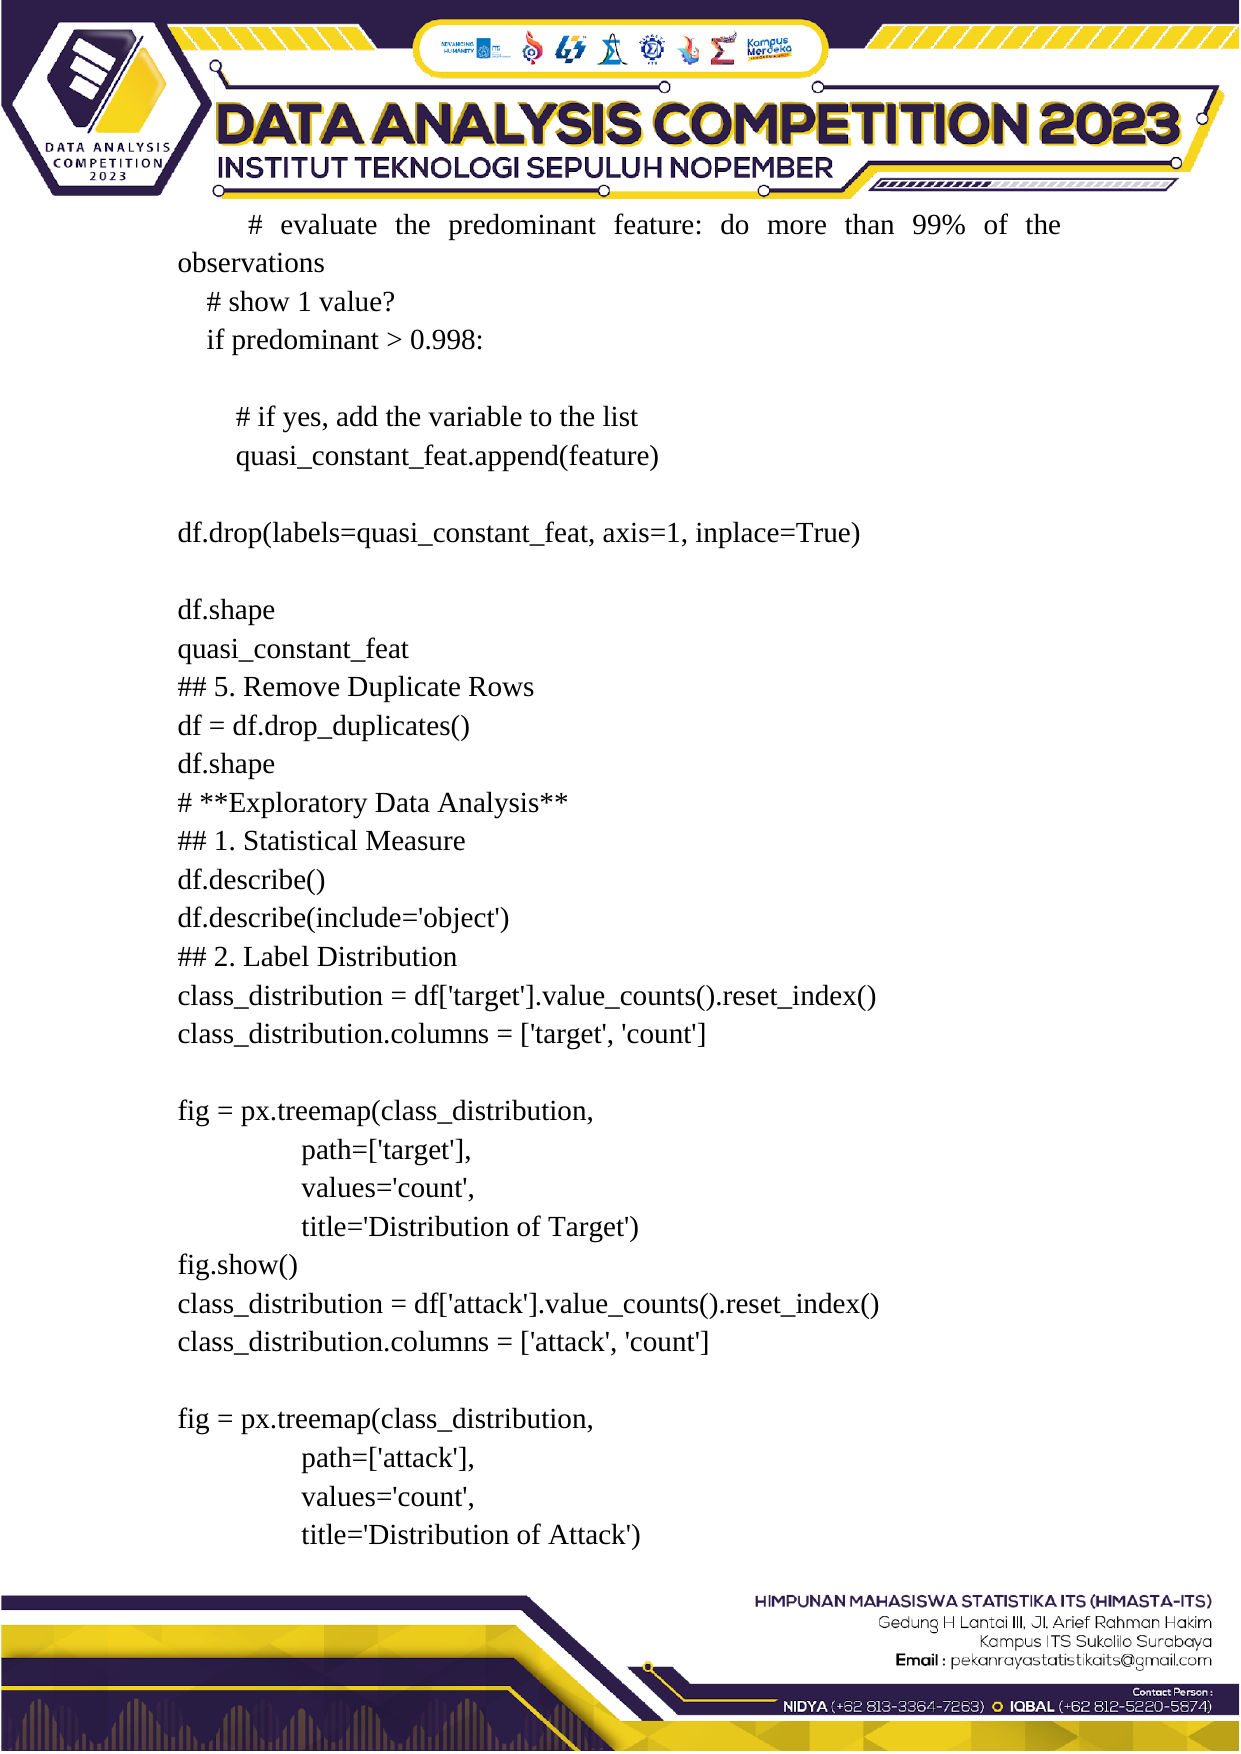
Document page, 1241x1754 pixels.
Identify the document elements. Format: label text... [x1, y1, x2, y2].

text title='Distribution of Target') [177, 1209, 1063, 1242]
text quasi_constant_feat [177, 631, 1063, 664]
text fig.show() [177, 1247, 1063, 1281]
text df.drop(labels=quasi_constant_feat, axis=1, inplace=True) [177, 515, 1063, 549]
text # evaluate the predominant feature: do more than 99% of the observations [177, 207, 1063, 279]
text # show 1 value? [177, 284, 1063, 317]
text title='Distribution of Attack') [177, 1517, 1063, 1551]
text df.shape [177, 592, 1063, 626]
picture [1, 0, 1240, 1751]
text # if yes, add the variable to the list [177, 399, 1063, 433]
text ## 2. Label Distribution [177, 939, 1063, 973]
text class_distribution.columns = ['attack', 'count'] [177, 1324, 1063, 1358]
text df.describe() [177, 862, 1063, 896]
text df.describe(include='object') [177, 901, 1063, 934]
text if predominant > 0.998: [177, 322, 1063, 356]
text class_distribution = df['attack'].value_counts().reset_index() [177, 1286, 1063, 1319]
text class_distribution = df['target'].value_counts().reset_index() [177, 978, 1063, 1011]
text fig = px.treemap(class_distribution, [177, 1093, 1063, 1127]
text values='count', [177, 1479, 1063, 1512]
text # **Exploratory Data Analysis** [177, 785, 1063, 818]
text fig = px.treemap(class_distribution, [177, 1402, 1063, 1435]
text quasi_constant_feat.append(feature) [177, 438, 1063, 472]
text df = df.drop_duplicates() [177, 708, 1063, 741]
text path=['target'], [177, 1132, 1063, 1165]
text df.shape [177, 746, 1063, 780]
text ## 1. Statistical Measure [177, 823, 1063, 857]
text values='count', [177, 1170, 1063, 1204]
text class_distribution.columns = ['target', 'count'] [177, 1016, 1063, 1050]
text path=['attack'], [177, 1440, 1063, 1474]
text ## 5. Remove Duplicate Rows [177, 669, 1063, 703]
